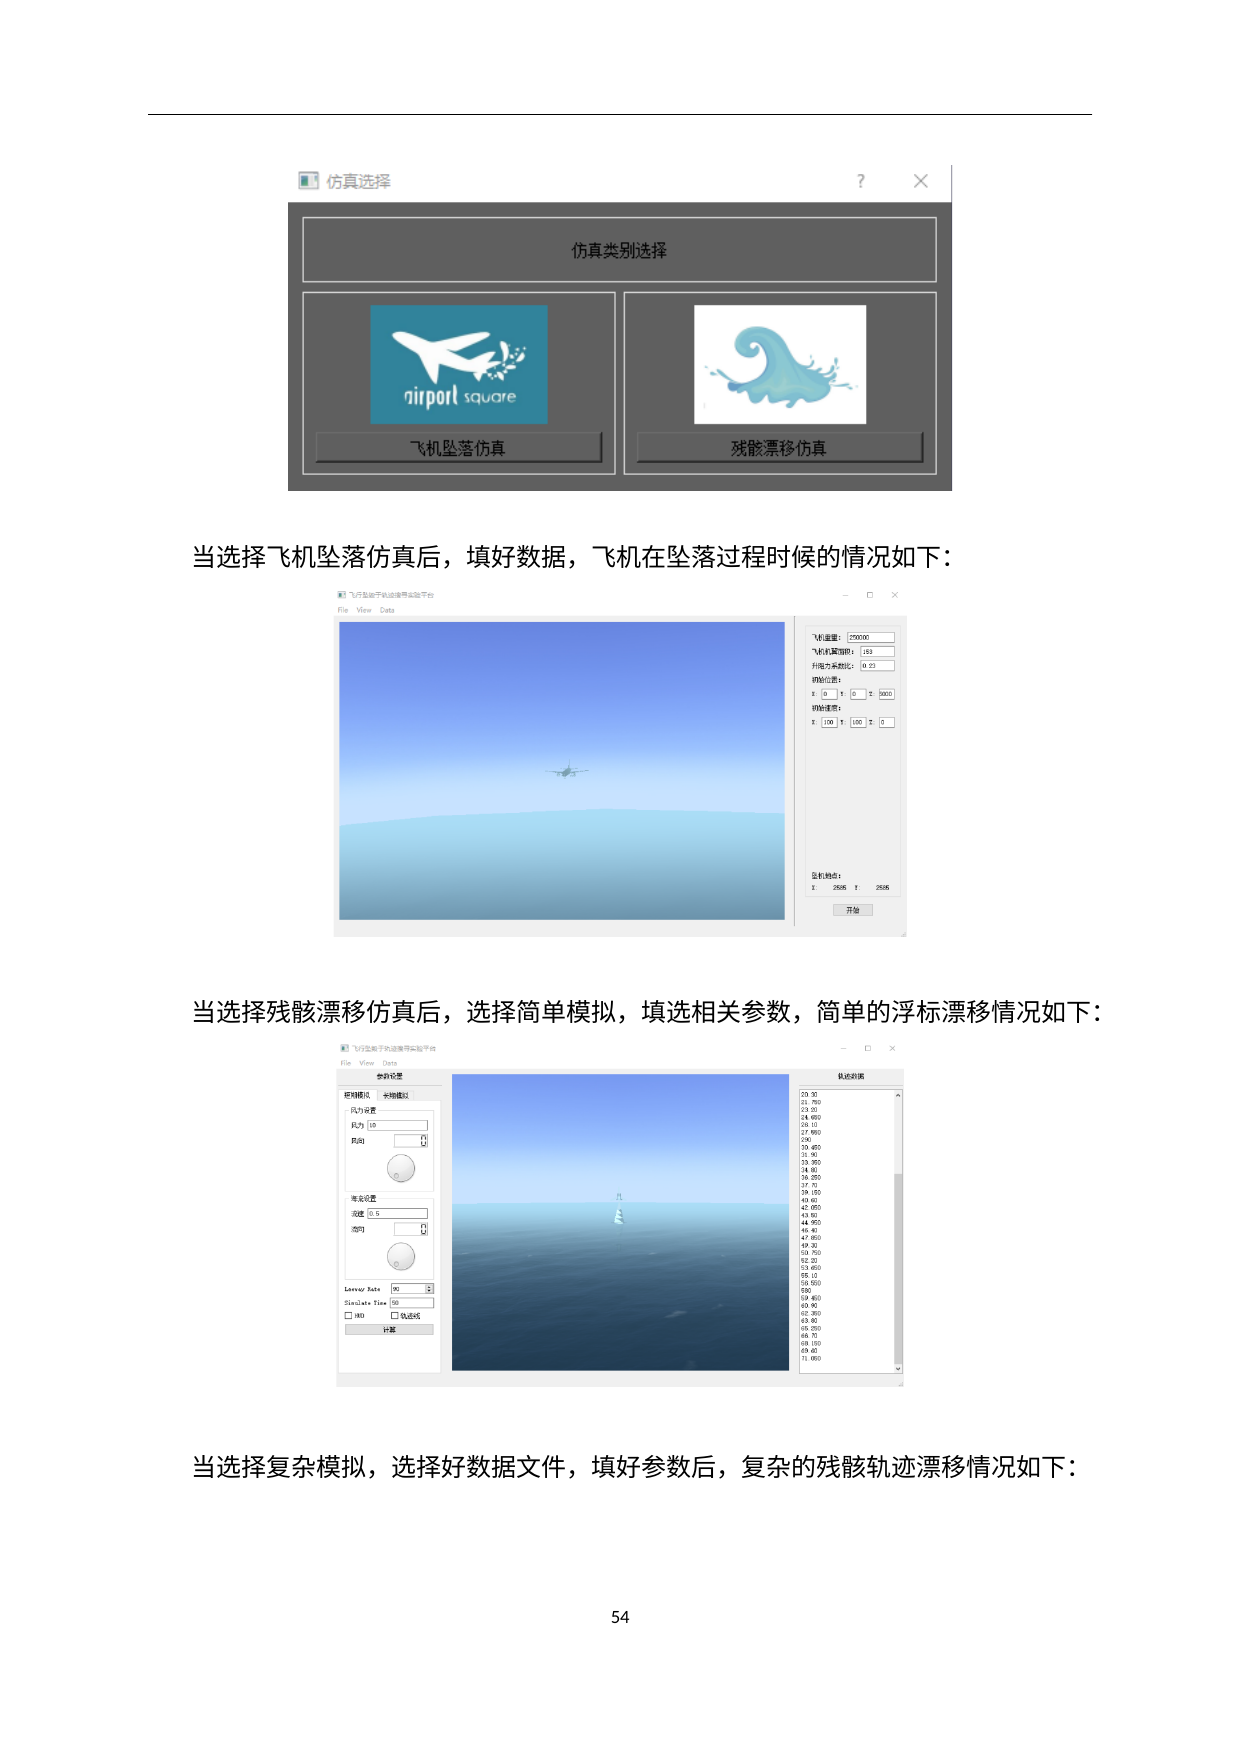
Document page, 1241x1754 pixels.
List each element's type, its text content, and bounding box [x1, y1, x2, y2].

text 当选择复杂模拟，选择好数据文件，填好参数后，复杂的残骸轨迹漂移情况如下： [148, 1433, 1092, 1498]
picture [288, 165, 953, 491]
text 当选择飞机坠落仿真后，填好数据，飞机在坠落过程时候的情况如下： [148, 523, 1092, 588]
picture [336, 1042, 904, 1387]
picture [333, 587, 907, 937]
text 当选择残骸漂移仿真后，选择简单模拟，填选相关参数，简单的浮标漂移情况如下： [148, 978, 1092, 1043]
